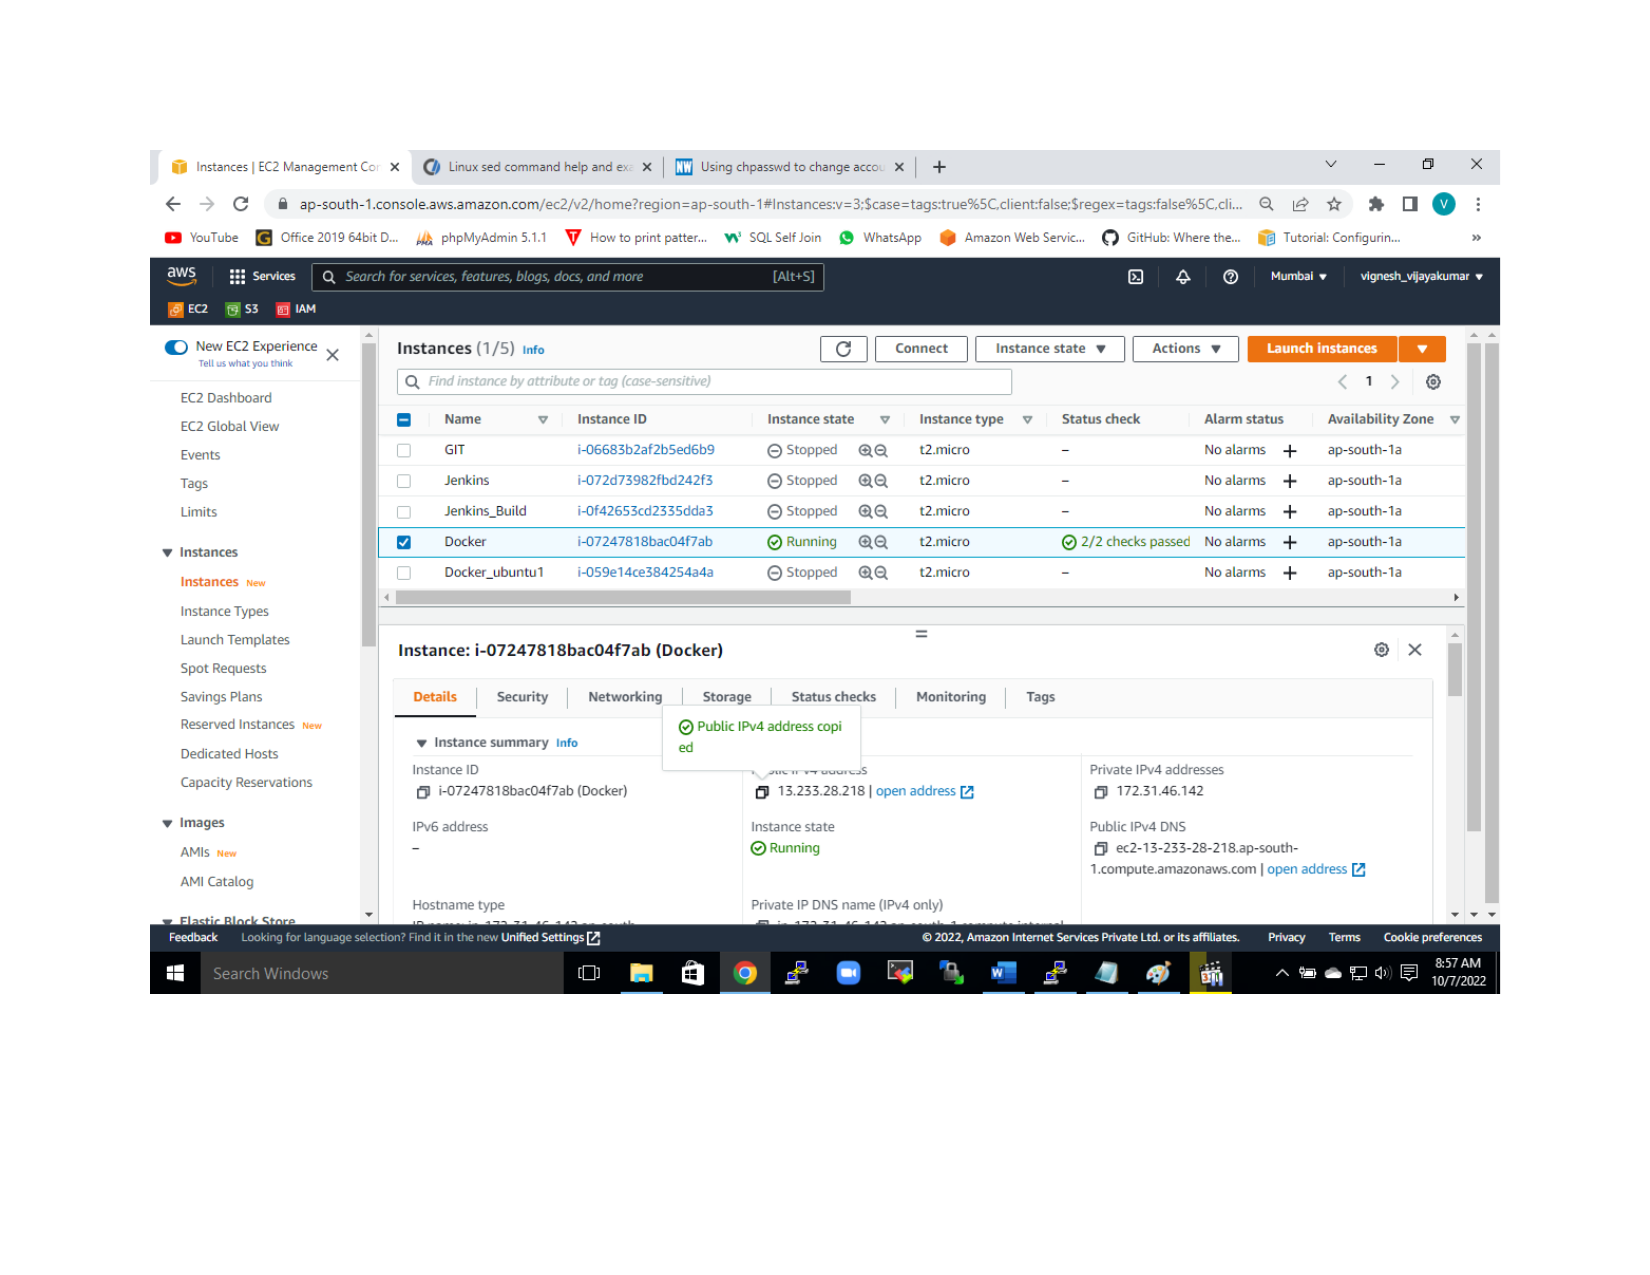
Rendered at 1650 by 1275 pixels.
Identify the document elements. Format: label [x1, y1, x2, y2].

picture [150, 150, 1500, 994]
